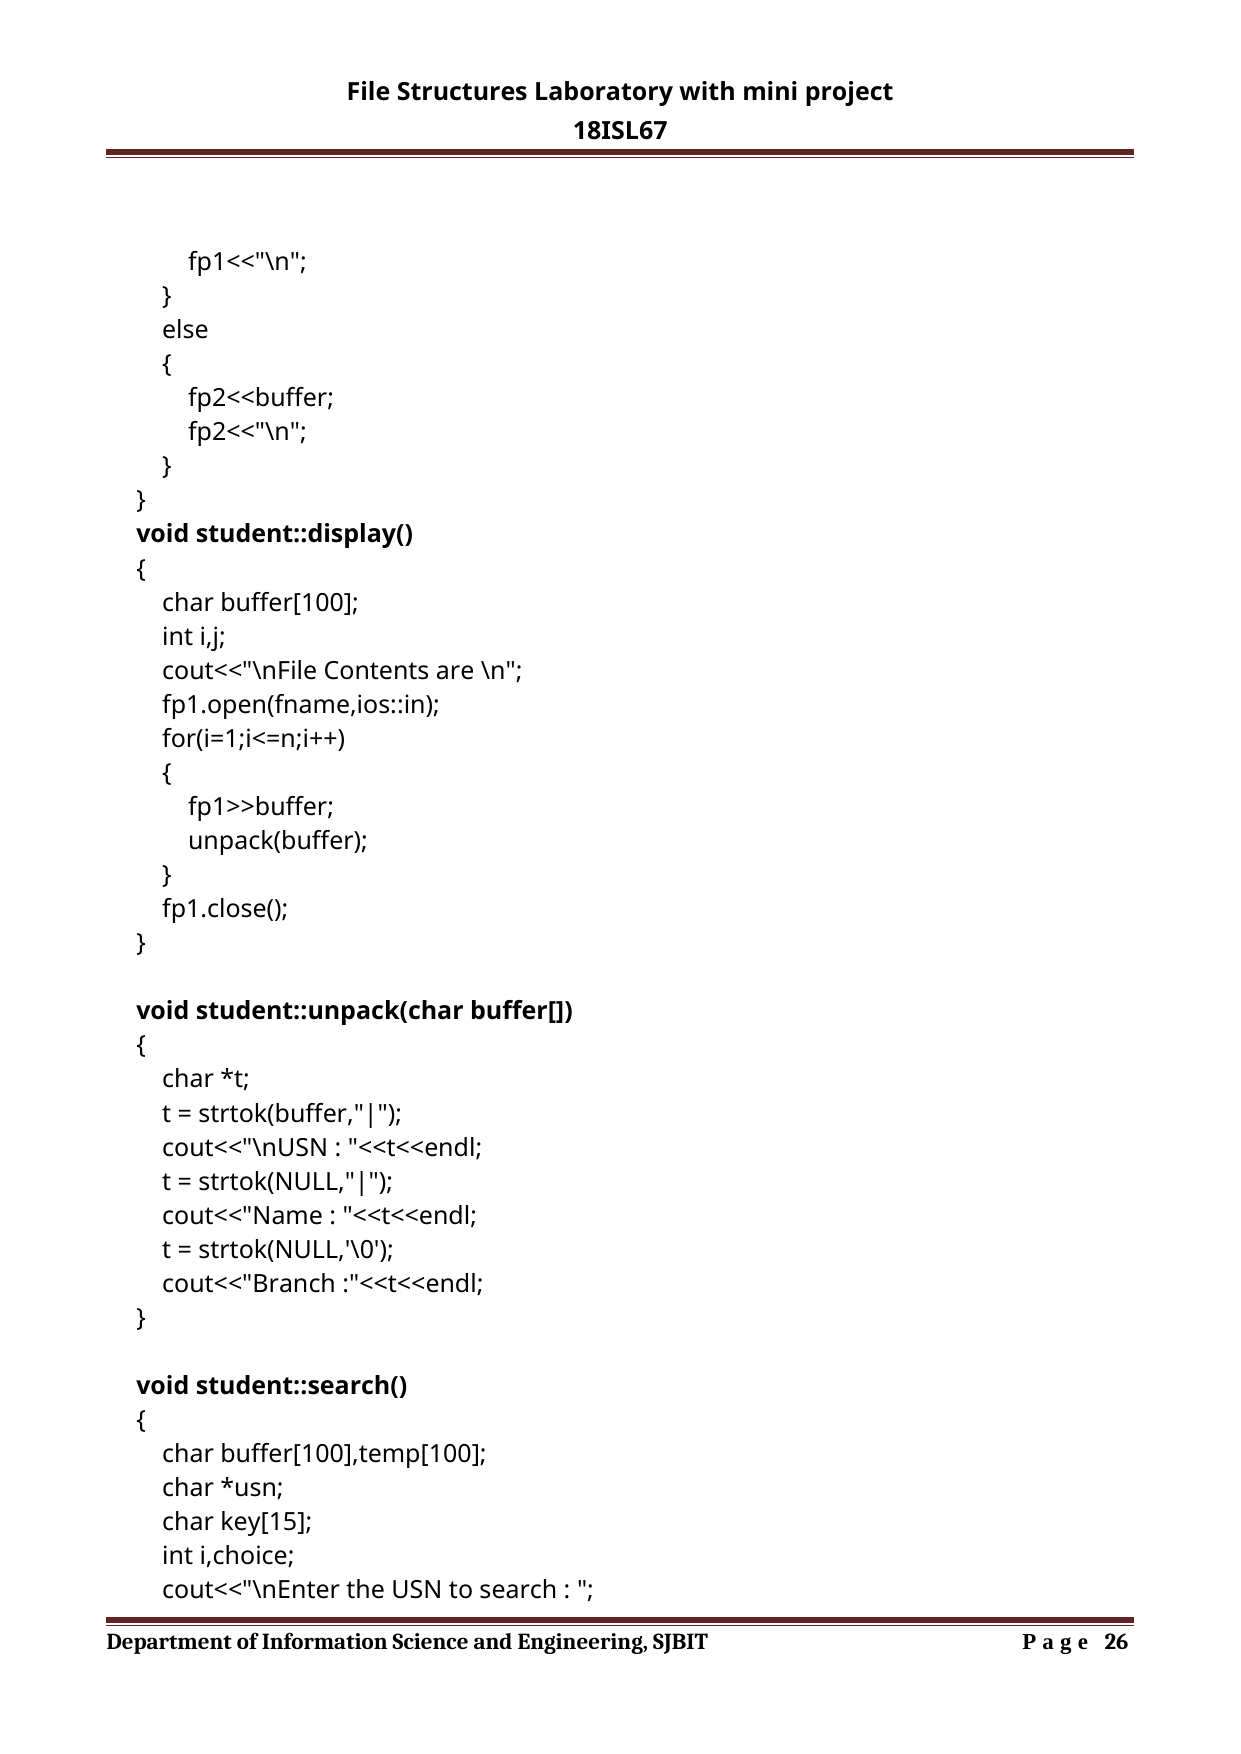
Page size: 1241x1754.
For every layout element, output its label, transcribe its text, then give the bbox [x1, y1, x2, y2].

text fp2<<buffer; [136, 380, 1134, 414]
text } [136, 925, 1134, 959]
text cout<<"\nEnter the USN to search : "; [136, 1572, 1134, 1606]
text { [136, 346, 1134, 380]
text { [136, 1027, 1134, 1061]
text char key[15]; [136, 1504, 1134, 1538]
text { [136, 550, 1134, 584]
text { [136, 754, 1134, 789]
text int i,j; [136, 618, 1134, 652]
text fp1.close(); [136, 891, 1134, 925]
text int i,choice; [136, 1538, 1134, 1572]
text else [136, 312, 1134, 346]
text void student::search() [136, 1368, 1134, 1402]
text cout<<"Name : "<<t<<endl; [136, 1197, 1134, 1231]
text cout<<"Branch :"<<t<<endl; [136, 1266, 1134, 1299]
text char buffer[100]; [136, 584, 1134, 618]
text fp1<<"\n"; [136, 244, 1134, 278]
text fp1>>buffer; [136, 789, 1134, 823]
text } [136, 857, 1134, 891]
text for(i=1;i<=n;i++) [136, 721, 1134, 754]
text void student::unpack(char buffer[]) [136, 993, 1134, 1027]
text } [136, 448, 1134, 482]
text t = strtok(buffer,"|"); [136, 1095, 1134, 1129]
text t = strtok(NULL,'\0'); [136, 1231, 1134, 1266]
text } [136, 278, 1134, 312]
text void student::display() [136, 516, 1134, 550]
text t = strtok(NULL,"|"); [136, 1163, 1134, 1197]
text } [136, 482, 1134, 516]
text char *t; [136, 1061, 1134, 1095]
text fp2<<"\n"; [136, 414, 1134, 448]
text char *usn; [136, 1470, 1134, 1504]
text { [136, 1402, 1134, 1436]
text fp1.open(fname,ios::in); [136, 686, 1134, 721]
text cout<<"\nFile Contents are \n"; [136, 652, 1134, 686]
text char buffer[100],temp[100]; [136, 1436, 1134, 1470]
text } [136, 1299, 1134, 1334]
text unpack(buffer); [136, 823, 1134, 857]
text cout<<"\nUSN : "<<t<<endl; [136, 1129, 1134, 1163]
